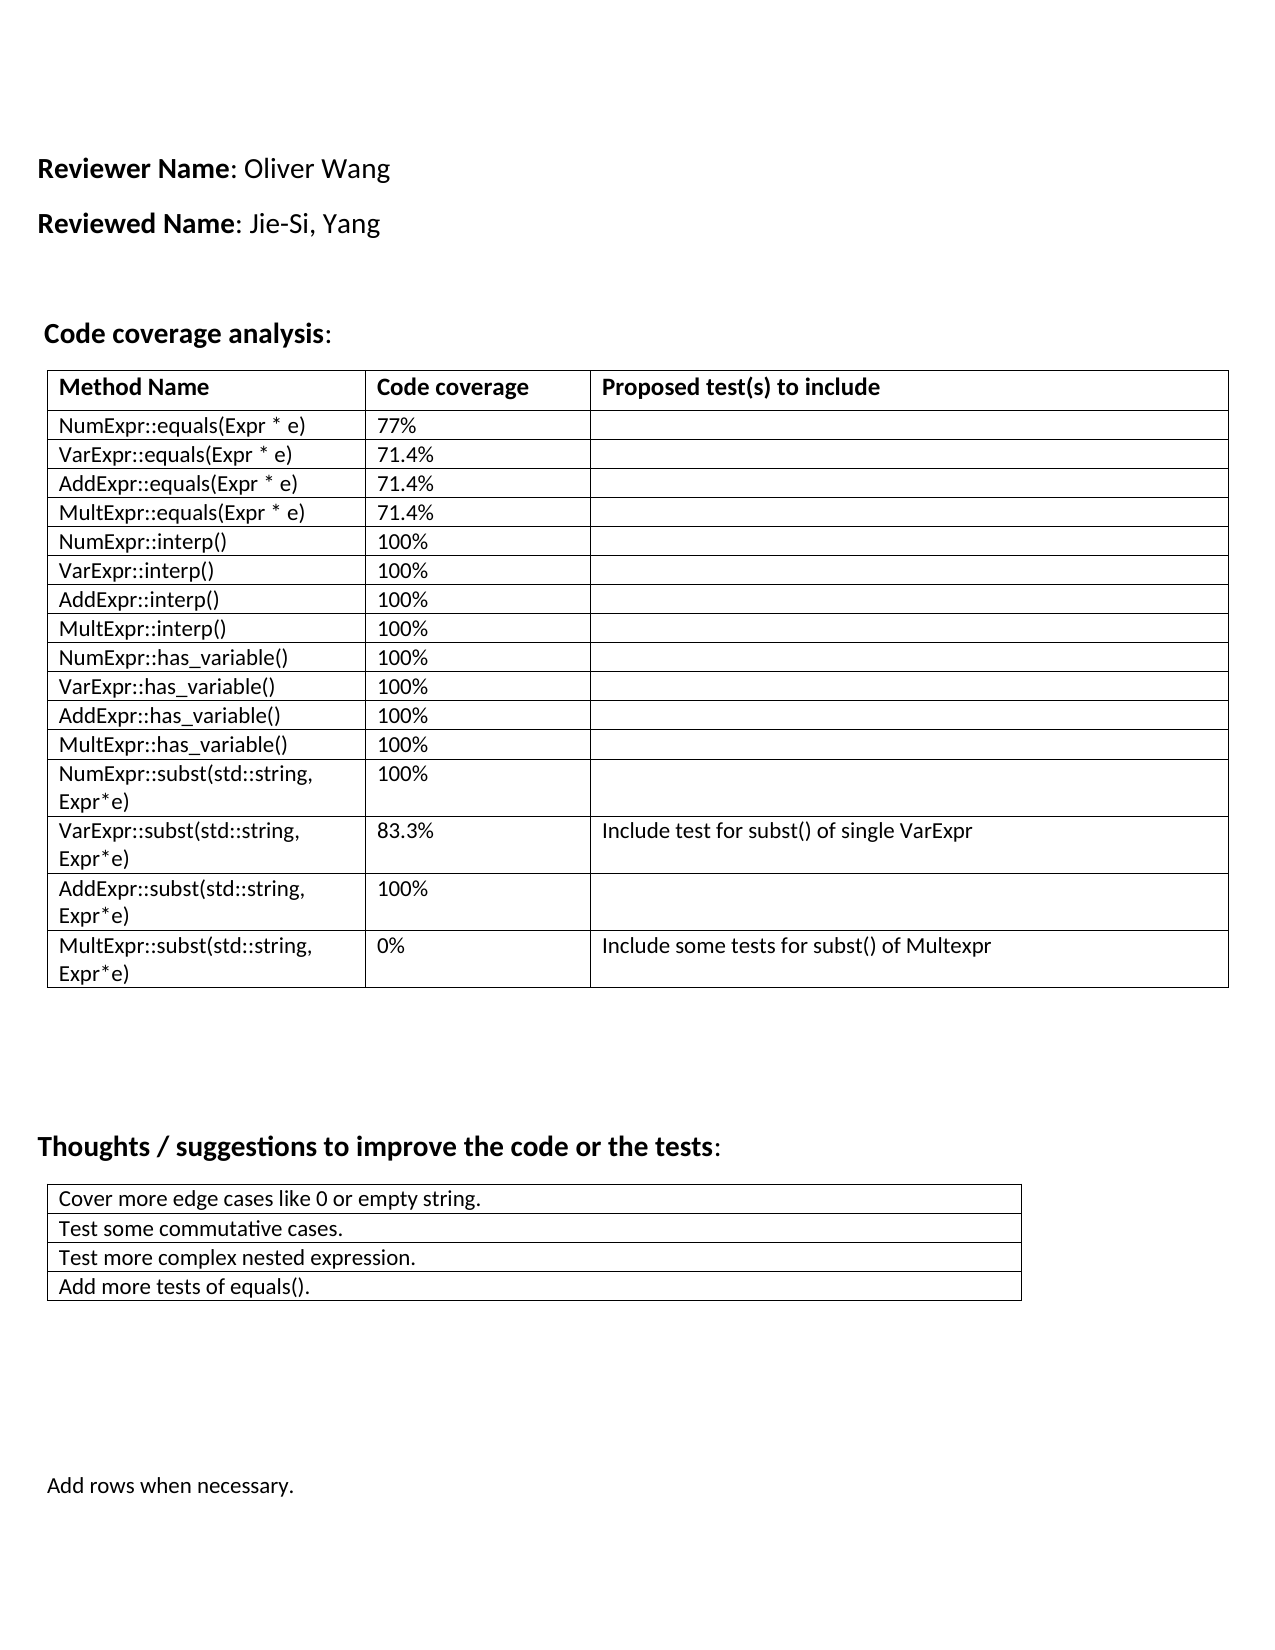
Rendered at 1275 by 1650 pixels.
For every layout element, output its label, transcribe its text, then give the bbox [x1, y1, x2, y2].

table_cell 100% [366, 556, 590, 584]
table_cell 71.4% [366, 498, 590, 526]
table_cell [591, 730, 1228, 758]
table_cell MultExpr::equals(Expr * e) [48, 498, 365, 526]
table_cell MultExpr::has_variable() [48, 730, 365, 758]
table_cell 77% [366, 411, 590, 439]
table_cell 71.4% [366, 440, 590, 468]
table_cell NumExpr::interp() [48, 527, 365, 555]
table_cell AddExpr::subst(std::string, Expr*e) [48, 874, 365, 930]
table_cell Add more tests of equals(). [48, 1272, 1021, 1300]
text Reviewer Name: Oliver Wang [37, 150, 1125, 186]
text Code coverage analysis: [37, 315, 1125, 351]
table_cell NumExpr::equals(Expr * e) [48, 411, 365, 439]
table_cell [591, 469, 1228, 497]
table_cell AddExpr::has_variable() [48, 701, 365, 729]
text Add rows when necessary. [47, 1441, 1125, 1500]
table_cell VarExpr::subst(std::string, Expr*e) [48, 817, 365, 873]
table_cell Include some tests for subst() of Multexpr [591, 931, 1228, 987]
table_cell [591, 585, 1228, 613]
text Thoughts / suggestions to improve the code or the tests: [37, 1128, 1125, 1164]
table_cell [591, 672, 1228, 700]
table_cell 100% [366, 585, 590, 613]
table_cell NumExpr::subst(std::string, Expr*e) [48, 760, 365, 816]
table_cell [591, 643, 1228, 671]
table_cell 83.3% [366, 817, 590, 873]
table_cell AddExpr::interp() [48, 585, 365, 613]
table_cell 100% [366, 730, 590, 758]
table_cell Include test for subst() of single VarExpr [591, 817, 1228, 873]
table_cell 71.4% [366, 469, 590, 497]
table_cell AddExpr::equals(Expr * e) [48, 469, 365, 497]
table_cell [591, 760, 1228, 816]
table_cell 100% [366, 643, 590, 671]
table_cell Test more complex nested expression. [48, 1243, 1021, 1271]
table_cell VarExpr::equals(Expr * e) [48, 440, 365, 468]
table_cell [591, 614, 1228, 642]
table_cell VarExpr::interp() [48, 556, 365, 584]
table_cell [591, 556, 1228, 584]
table_cell 100% [366, 527, 590, 555]
table_header Method Name [48, 371, 365, 410]
table_header Code coverage [366, 371, 590, 410]
table_cell 100% [366, 760, 590, 816]
table_cell [591, 440, 1228, 468]
table_cell 0% [366, 931, 590, 987]
table_cell [591, 498, 1228, 526]
table_cell 100% [366, 672, 590, 700]
table_cell VarExpr::has_variable() [48, 672, 365, 700]
table_cell 100% [366, 614, 590, 642]
text Reviewed Name: Jie-Si, Yang [37, 205, 1125, 241]
table_cell [591, 411, 1228, 439]
table_header Proposed test(s) to include [591, 371, 1228, 410]
table_cell NumExpr::has_variable() [48, 643, 365, 671]
table_cell MultExpr::subst(std::string, Expr*e) [48, 931, 365, 987]
table_cell 100% [366, 701, 590, 729]
table_cell [591, 874, 1228, 930]
table_cell [591, 527, 1228, 555]
table_cell 100% [366, 874, 590, 930]
table_header Cover more edge cases like 0 or empty string. [48, 1185, 1021, 1213]
table_cell [591, 701, 1228, 729]
table_cell Test some commutative cases. [48, 1214, 1021, 1242]
table_cell MultExpr::interp() [48, 614, 365, 642]
